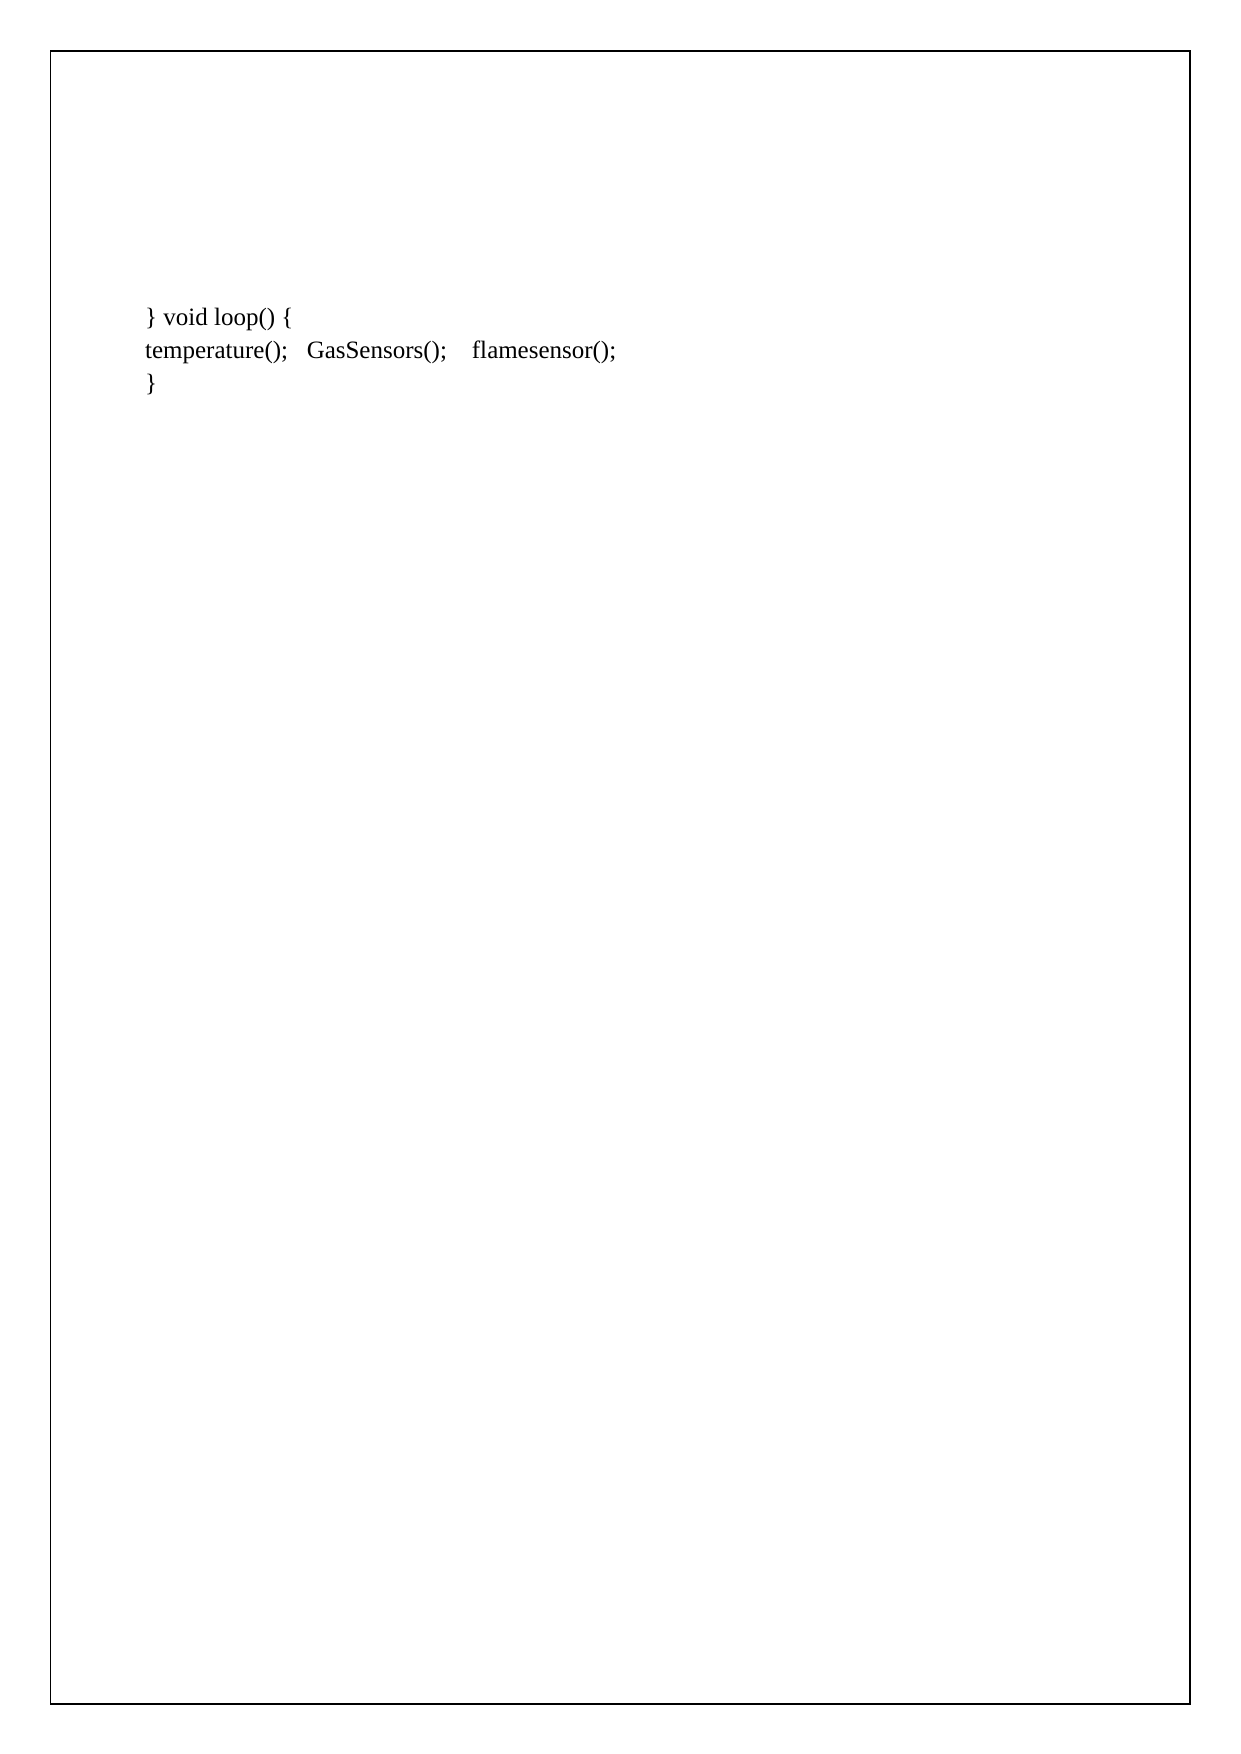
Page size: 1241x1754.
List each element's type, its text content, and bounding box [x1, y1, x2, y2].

text temperature(); GasSensors(); flamesensor(); [145, 335, 1019, 364]
text } [145, 368, 1019, 397]
text } void loop() { [145, 302, 1019, 331]
